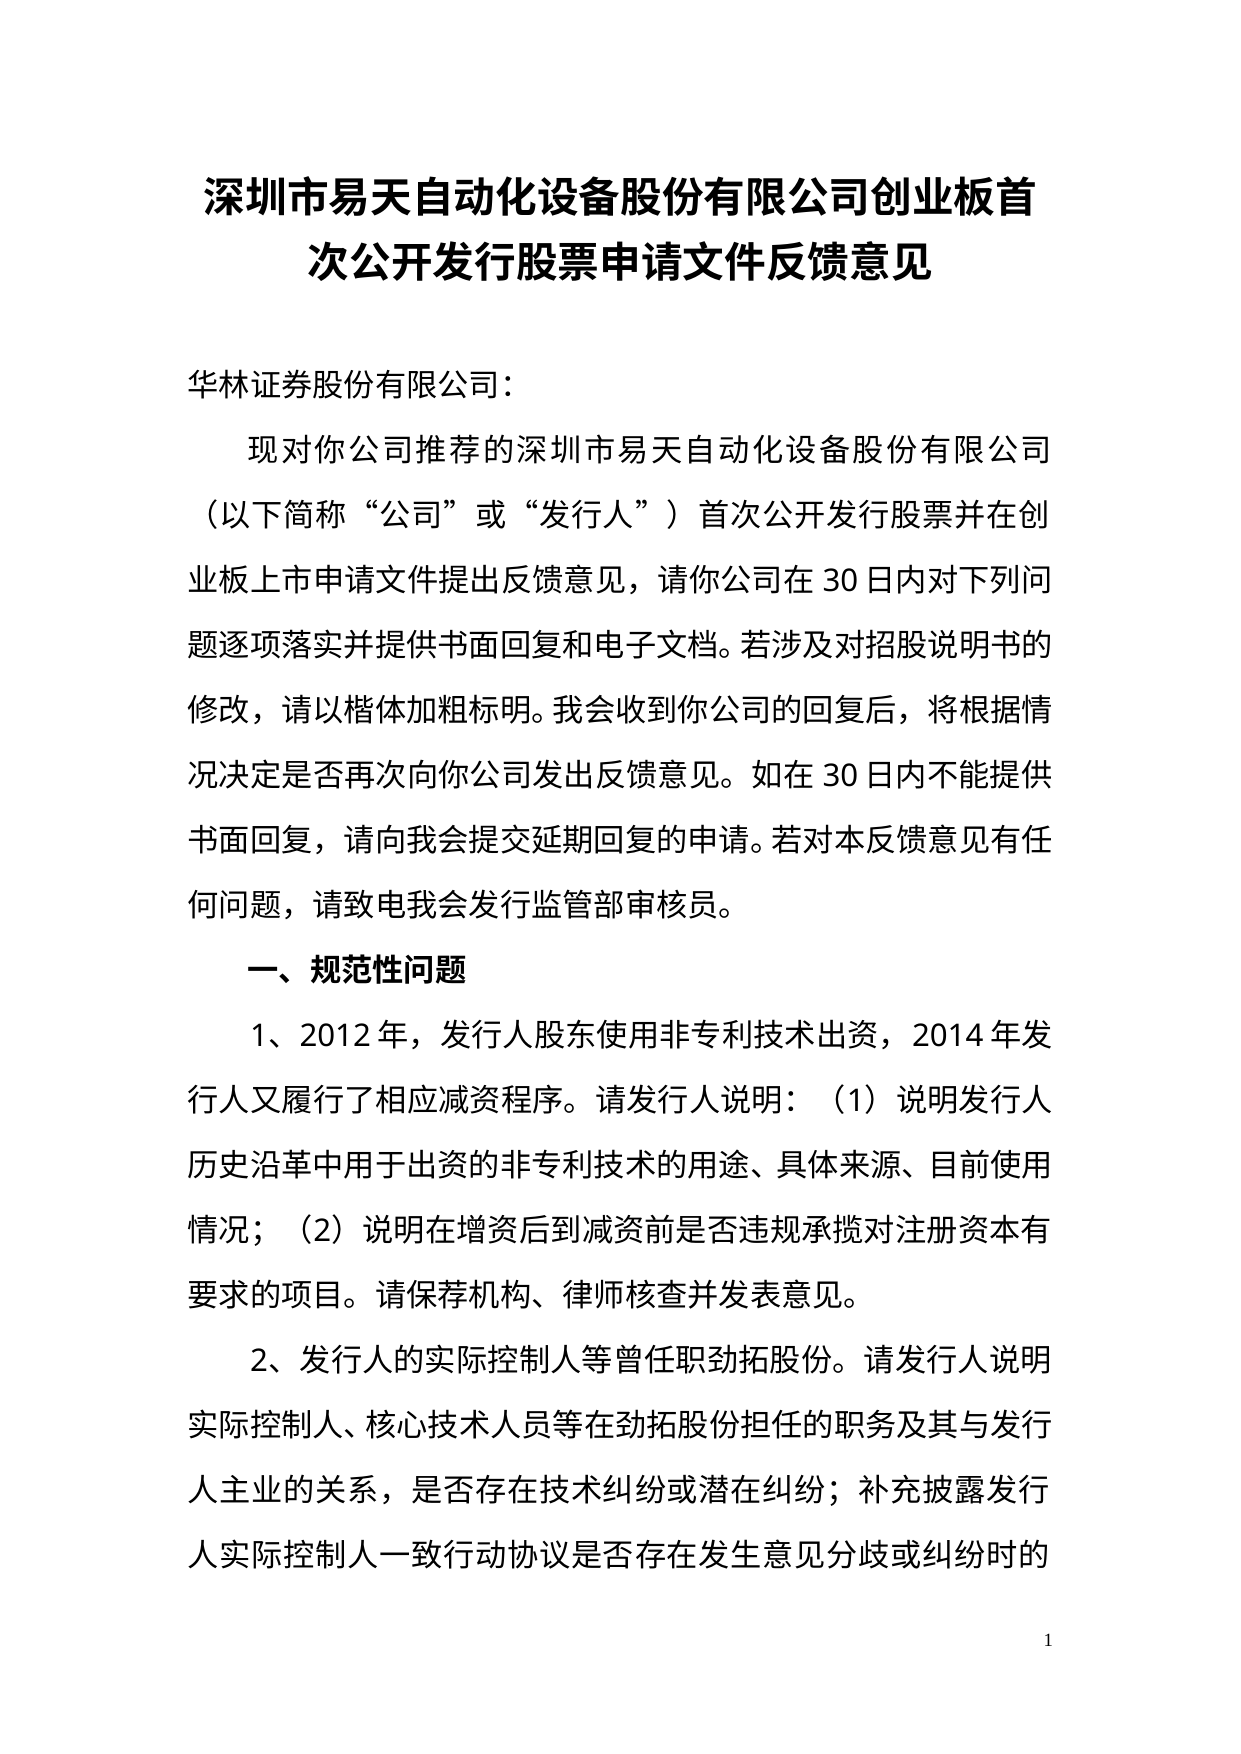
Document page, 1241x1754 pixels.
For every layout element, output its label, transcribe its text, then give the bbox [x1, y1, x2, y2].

text 华林证券股份有限公司： [187, 350, 1053, 415]
text 现对你公司推荐的深圳市易天自动化设备股份有限公司（以下简称“公司”或“发行人”）首次公开发行股票并在创业板上市申请文件提出反馈意见，请你公司在30日内对下列问题逐项落实并提供书面回复和电子文档。若涉及对招股说明书的修改，请以楷体加粗标明。我会收到你公司的回复后，将根据情况决定是否再次向你公司发出反馈意见。如在30日内不能提供书面回复，请向我会提交延期回复的申请。若对本反馈意见有任何问题，请致电我会发行监管部审核员。 [187, 415, 1053, 935]
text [187, 1325, 1053, 1585]
text 深圳市易天自动化设备股份有限公司创业板首次公开发行股票申请文件反馈意见 [187, 162, 1053, 292]
list 规范性问题 [187, 935, 1053, 1000]
text 1、2012年，发行人股东使用非专利技术出资，2014年发行人又履行了相应减资程序。请发行人说明：（1）说明发行人历史沿革中用于出资的非专利技术的用途、具体来源、目前使用情况；（2）说明在增资后到减资前是否违规承揽对注册资本有要求的项目。请保荐机构、律师核查并发表意见。 [187, 1000, 1053, 1325]
